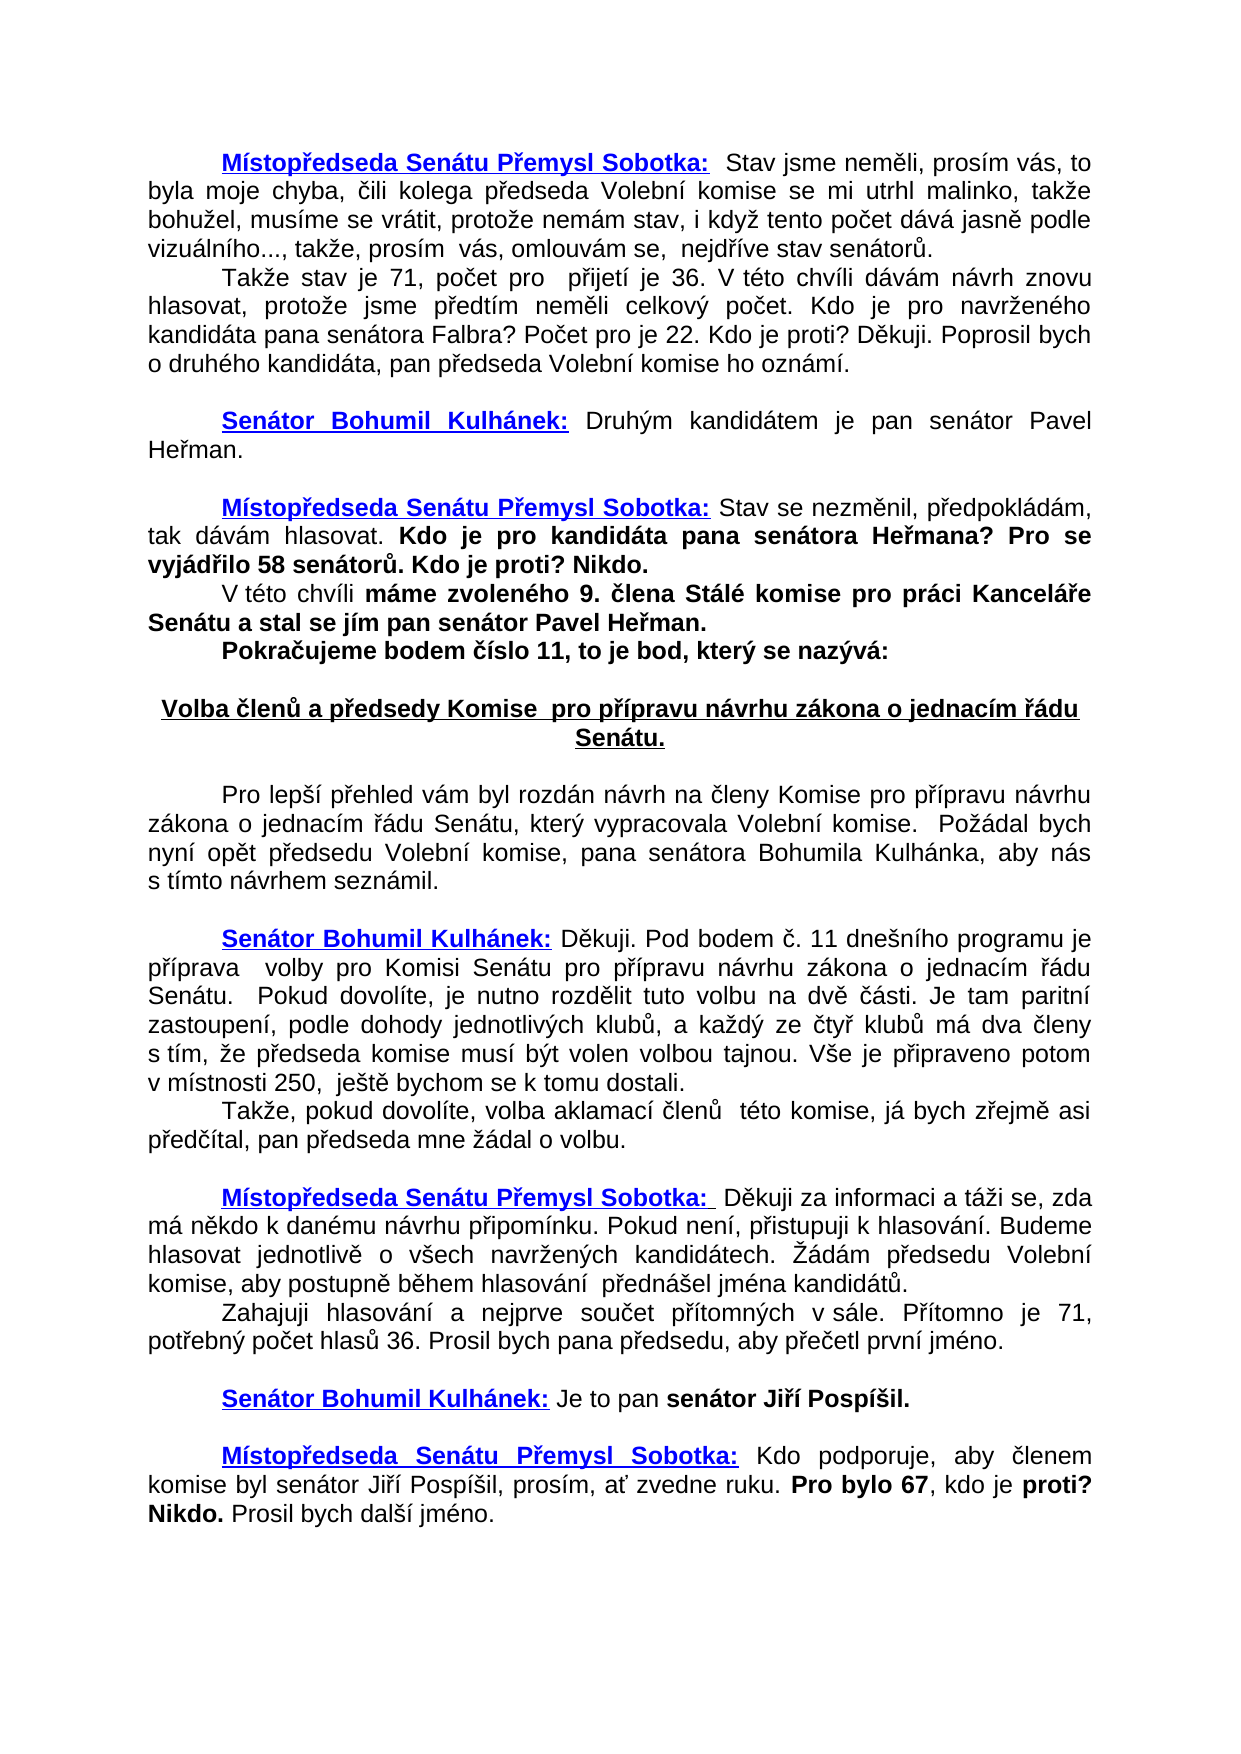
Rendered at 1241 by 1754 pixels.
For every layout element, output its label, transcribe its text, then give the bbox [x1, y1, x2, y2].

text Místopředseda Senátu Přemysl Sobotka: Stav se nezměnil, předpokládám, tak dávám hlasovat. Kdo je pro kandidáta pana senátora Heřmana? Pro se vyjádřilo 58 senátorů. Kdo je proti? Nikdo. [148, 493, 1093, 579]
text Senátor Bohumil Kulhánek: Děkuji. Pod bodem č. 11 dnešního programu je příprava volby pro Komisi Senátu pro přípravu návrhu zákona o jednacím řádu Senátu. Pokud dovolíte, je nutno rozdělit tuto volbu na dvě části. Je tam paritní zastoupení, podle dohody jednotlivých klubů, a každý ze čtyř klubů má dva členy s tím, že předseda komise musí být volen volbou tajnou. Vše je připraveno potom v místnosti 250, ještě bychom se k tomu dostali. [148, 924, 1093, 1096]
text Místopředseda Senátu Přemysl Sobotka: Stav jsme neměli, prosím vás, to byla moje chyba, čili kolega předseda Volební komise se mi utrhl malinko, takže bohužel, musíme se vrátit, protože nemám stav, i když tento počet dává jasně podle vizuálního..., takže, prosím vás, omlouvám se, nejdříve stav senátorů. [148, 148, 1093, 263]
text Takže, pokud dovolíte, volba aklamací členů této komise, já bych zřejmě asi předčítal, pan předseda mne žádal o volbu. [148, 1096, 1093, 1154]
text Volba členů a předsedy Komise pro přípravu návrhu zákona o jednacím řádu Senátu. [148, 694, 1093, 751]
text Místopředseda Senátu Přemysl Sobotka: Děkuji za informaci a táži se, zda má někdo k danému návrhu připomínku. Pokud není, přistupuji k hlasování. Budeme hlasovat jednotlivě o všech navržených kandidátech. Žádám předsedu Volební komise, aby postupně během hlasování přednášel jména kandidátů. [148, 1183, 1093, 1298]
text Zahajuji hlasování a nejprve součet přítomných v sále. Přítomno je 71, potřebný počet hlasů 36. Prosil bych pana předsedu, aby přečetl první jméno. [148, 1298, 1093, 1355]
text Místopředseda Senátu Přemysl Sobotka: Kdo podporuje, aby členem komise byl senátor Jiří Pospíšil, prosím, ať zvedne ruku. Pro bylo 67, kdo je proti? Nikdo. Prosil bych další jméno. [148, 1441, 1093, 1528]
text Pokračujeme bodem číslo 11, to je bod, který se nazývá: [148, 636, 1093, 665]
text Senátor Bohumil Kulhánek: Druhým kandidátem je pan senátor Pavel Heřman. [148, 406, 1093, 464]
text Senátor Bohumil Kulhánek: Je to pan senátor Jiří Pospíšil. [148, 1384, 1093, 1413]
text Takže stav je 71, počet pro přijetí je 36. V této chvíli dávám návrh znovu hlasovat, protože jsme předtím neměli celkový počet. Kdo je pro navrženého kandidáta pana senátora Falbra? Počet pro je 22. Kdo je proti? Děkuji. Poprosil bych o druhého kandidáta, pan předseda Volební komise ho oznámí. [148, 263, 1093, 378]
text Pro lepší přehled vám byl rozdán návrh na členy Komise pro přípravu návrhu zákona o jednacím řádu Senátu, který vypracovala Volební komise. Požádal bych nyní opět předsedu Volební komise, pana senátora Bohumila Kulhánka, aby nás s tímto návrhem seznámil. [148, 780, 1093, 895]
text V této chvíli máme zvoleného 9. člena Stálé komise pro práci Kanceláře Senátu a stal se jím pan senátor Pavel Heřman. [148, 579, 1093, 636]
